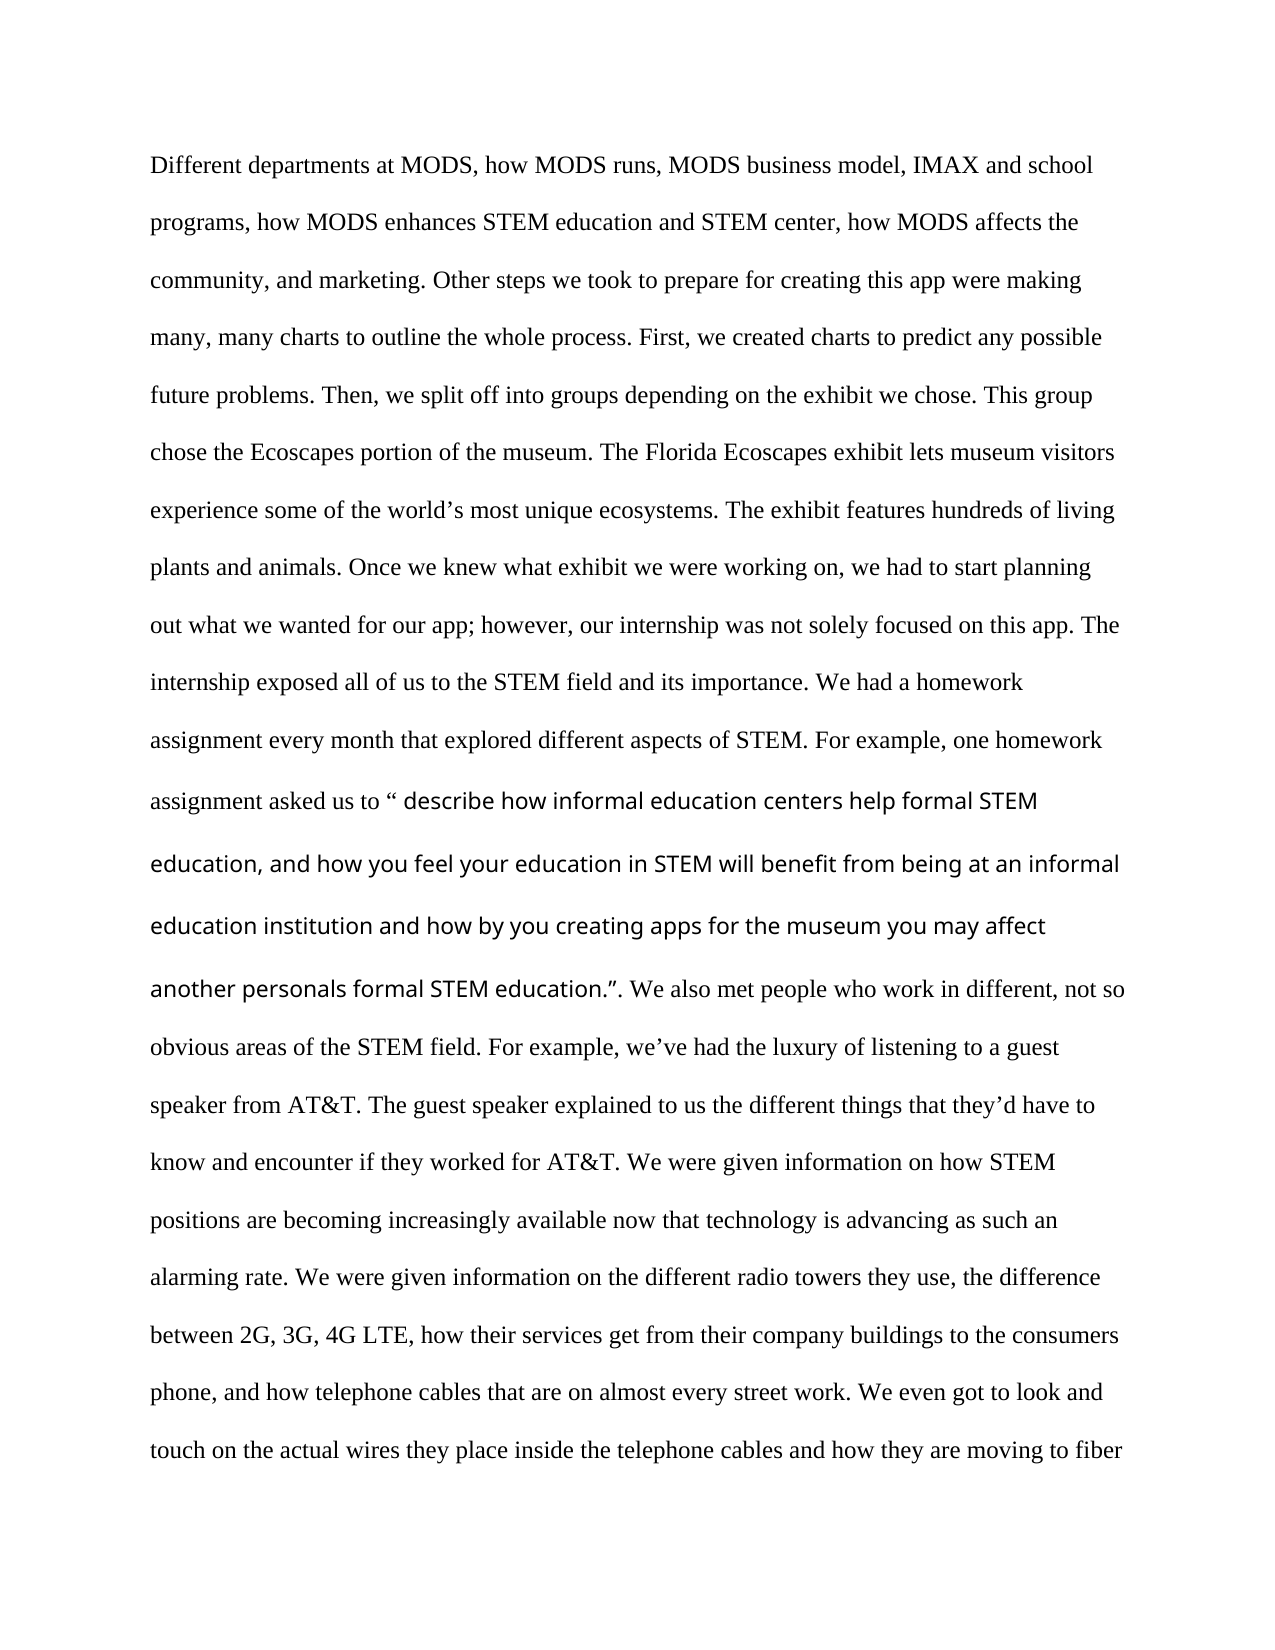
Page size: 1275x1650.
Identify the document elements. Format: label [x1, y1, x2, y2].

text [150, 150, 1125, 1464]
